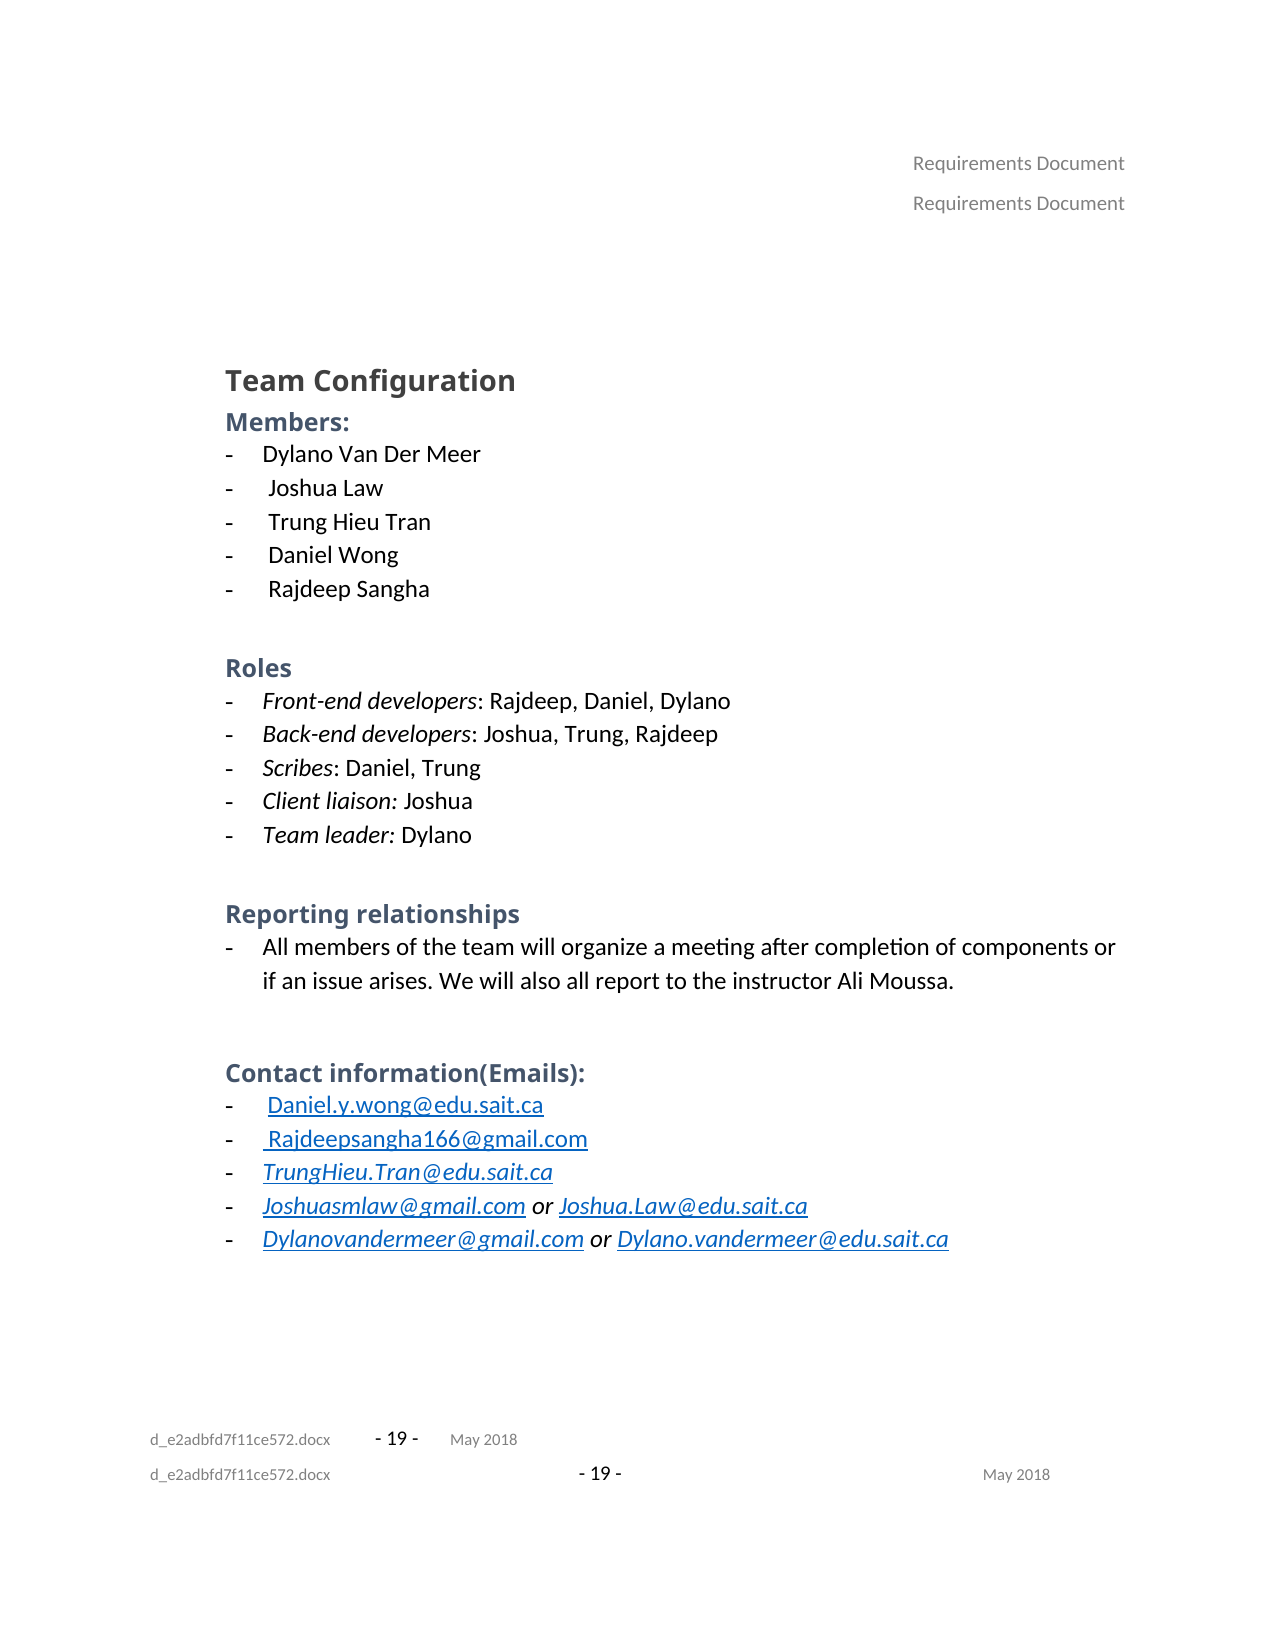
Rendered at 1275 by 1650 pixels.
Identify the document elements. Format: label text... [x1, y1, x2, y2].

list Dylanovandermeer@gmail.com or Dylano.vandermeer@edu.sait.ca [225, 1224, 1125, 1254]
subtitle Members: [150, 404, 1125, 438]
list Daniel.y.wong@edu.sait.ca [225, 1089, 1125, 1120]
list Front-end developers: Rajdeep, Daniel, Dylano [225, 685, 1125, 715]
list Trung Hieu Tran [225, 506, 1125, 536]
list Team leader: Dylano [225, 819, 1125, 849]
list Rajdeep Sangha [225, 573, 1125, 603]
subtitle Roles [150, 651, 1125, 685]
list All members of the team will organize a meeting after completion of components or if an issue arises. We will also all report to the instructor Ali Moussa. [225, 931, 1125, 995]
list Rajdeepsangha166@gmail.com [225, 1123, 1125, 1153]
list Joshuasmlaw@gmail.com or Joshua.Law@edu.sait.ca [225, 1190, 1125, 1221]
list Dylano Van Der Meer [225, 438, 1125, 469]
list Joshua Law [225, 472, 1125, 503]
subtitle Contact information(Emails): [150, 1055, 1125, 1089]
list Client liaison: Joshua [225, 786, 1125, 816]
list Scribes: Daniel, Trung [225, 752, 1125, 782]
list Daniel Wong [225, 539, 1125, 570]
subtitle Reporting relationships [150, 897, 1125, 931]
list TrungHieu.Tran@edu.sait.ca [225, 1157, 1125, 1187]
subtitle Team Configuration [150, 361, 1125, 400]
list Back-end developers: Joshua, Trung, Rajdeep [225, 718, 1125, 749]
